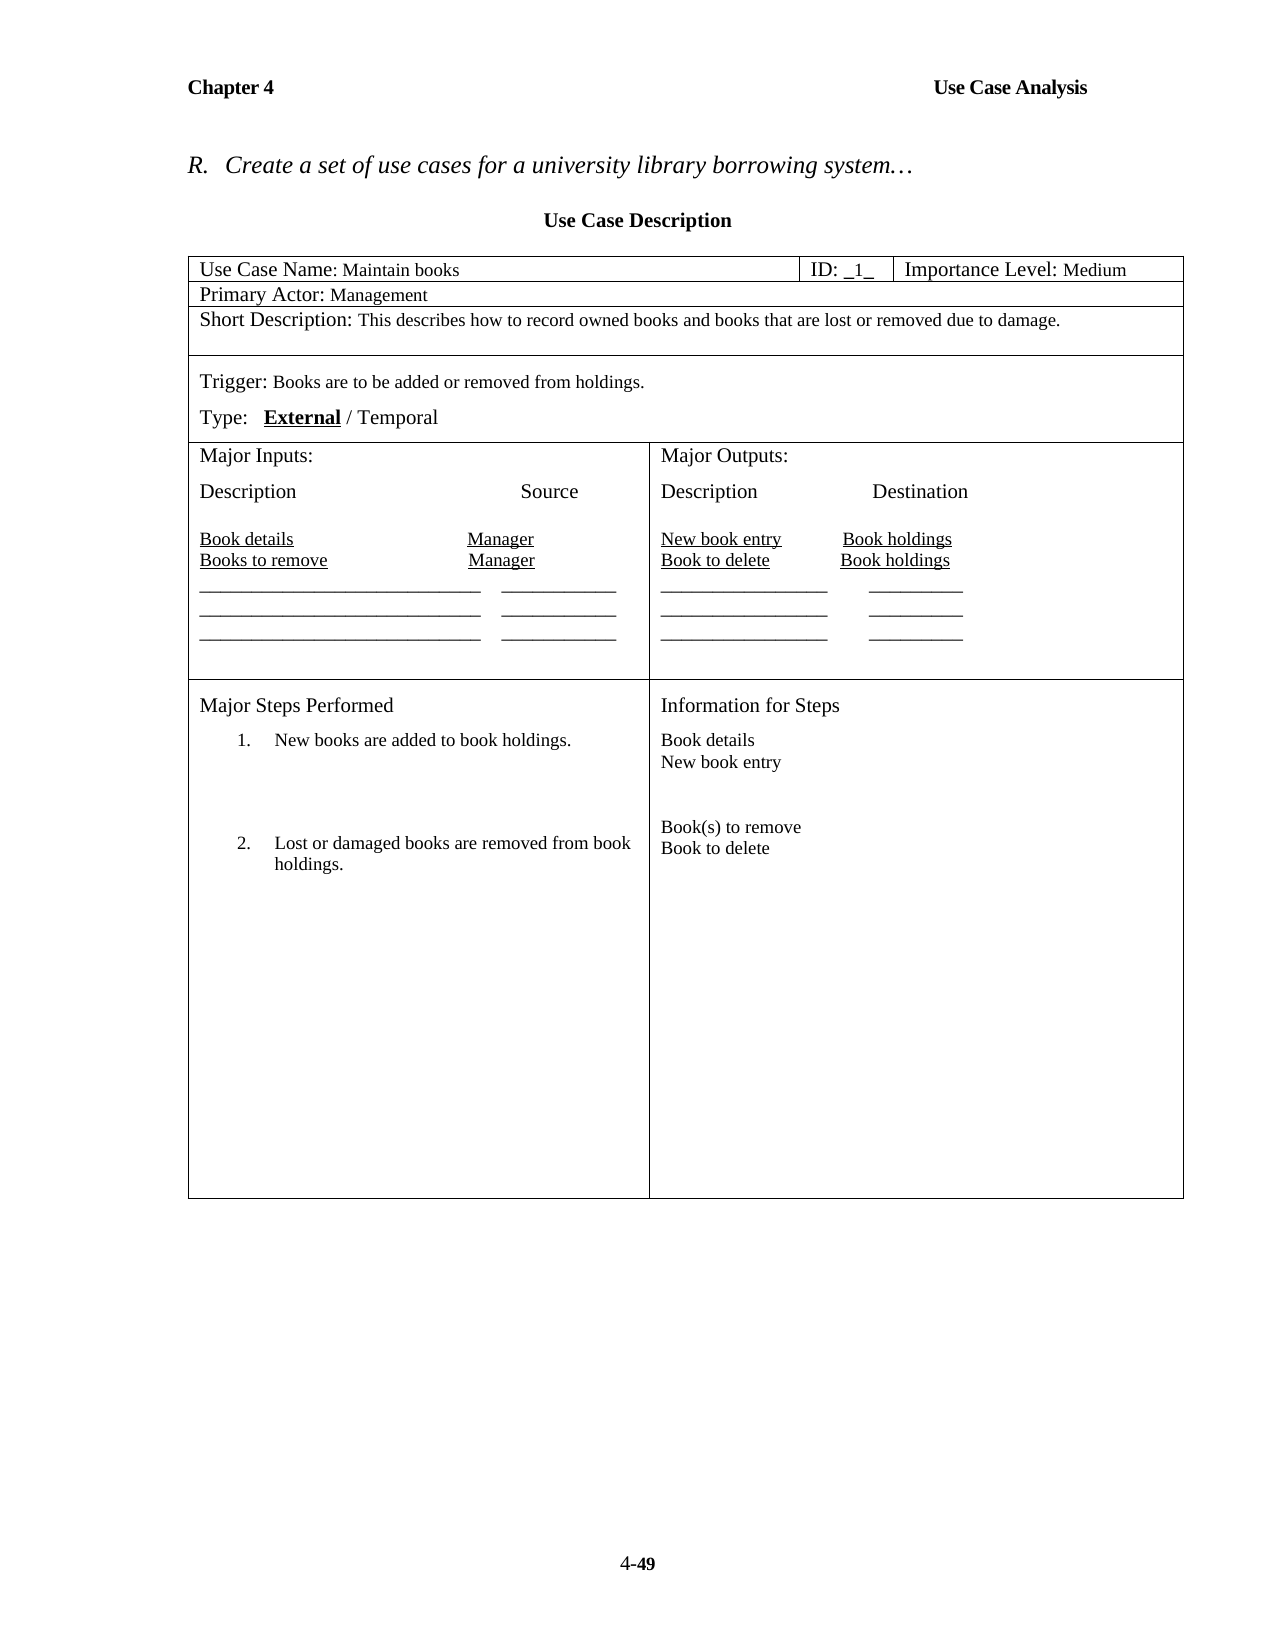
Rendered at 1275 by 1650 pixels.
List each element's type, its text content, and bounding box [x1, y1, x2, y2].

table_cell Major Inputs: Description Source Book details Manager Books to remove Manager ___________________________ ___________ ___________________________ ___________ ___________________________ ___________ [189, 443, 649, 679]
table_cell Major Outputs: Description Destination New book entry Book holdings Book to delete Book holdings ________________ _________ ________________ _________ ________________ _________ [650, 443, 1183, 679]
table_cell Trigger: Books are to be added or removed from holdings. Type: External / Temporal [189, 356, 1183, 442]
table_header Importance Level: Medium [894, 257, 1183, 281]
table_cell Major Steps Performed New books are added to book holdings. Lost or damaged books are removed from book holdings. [189, 680, 649, 1197]
table_header Use Case Name: Maintain books [189, 257, 799, 281]
table_cell Short Description: This describes how to record owned books and books that are lost or removed due to damage. [189, 307, 1183, 355]
text Use Case Description [187, 207, 1087, 232]
list Create a set of use cases for a university library borrowing system… [187, 150, 1087, 179]
table_header ID: _1_ [800, 257, 893, 281]
table_cell Information for Steps Book details New book entry Book(s) to remove Book to delete [650, 680, 1183, 1197]
table_cell Primary Actor: Management [189, 282, 1183, 306]
